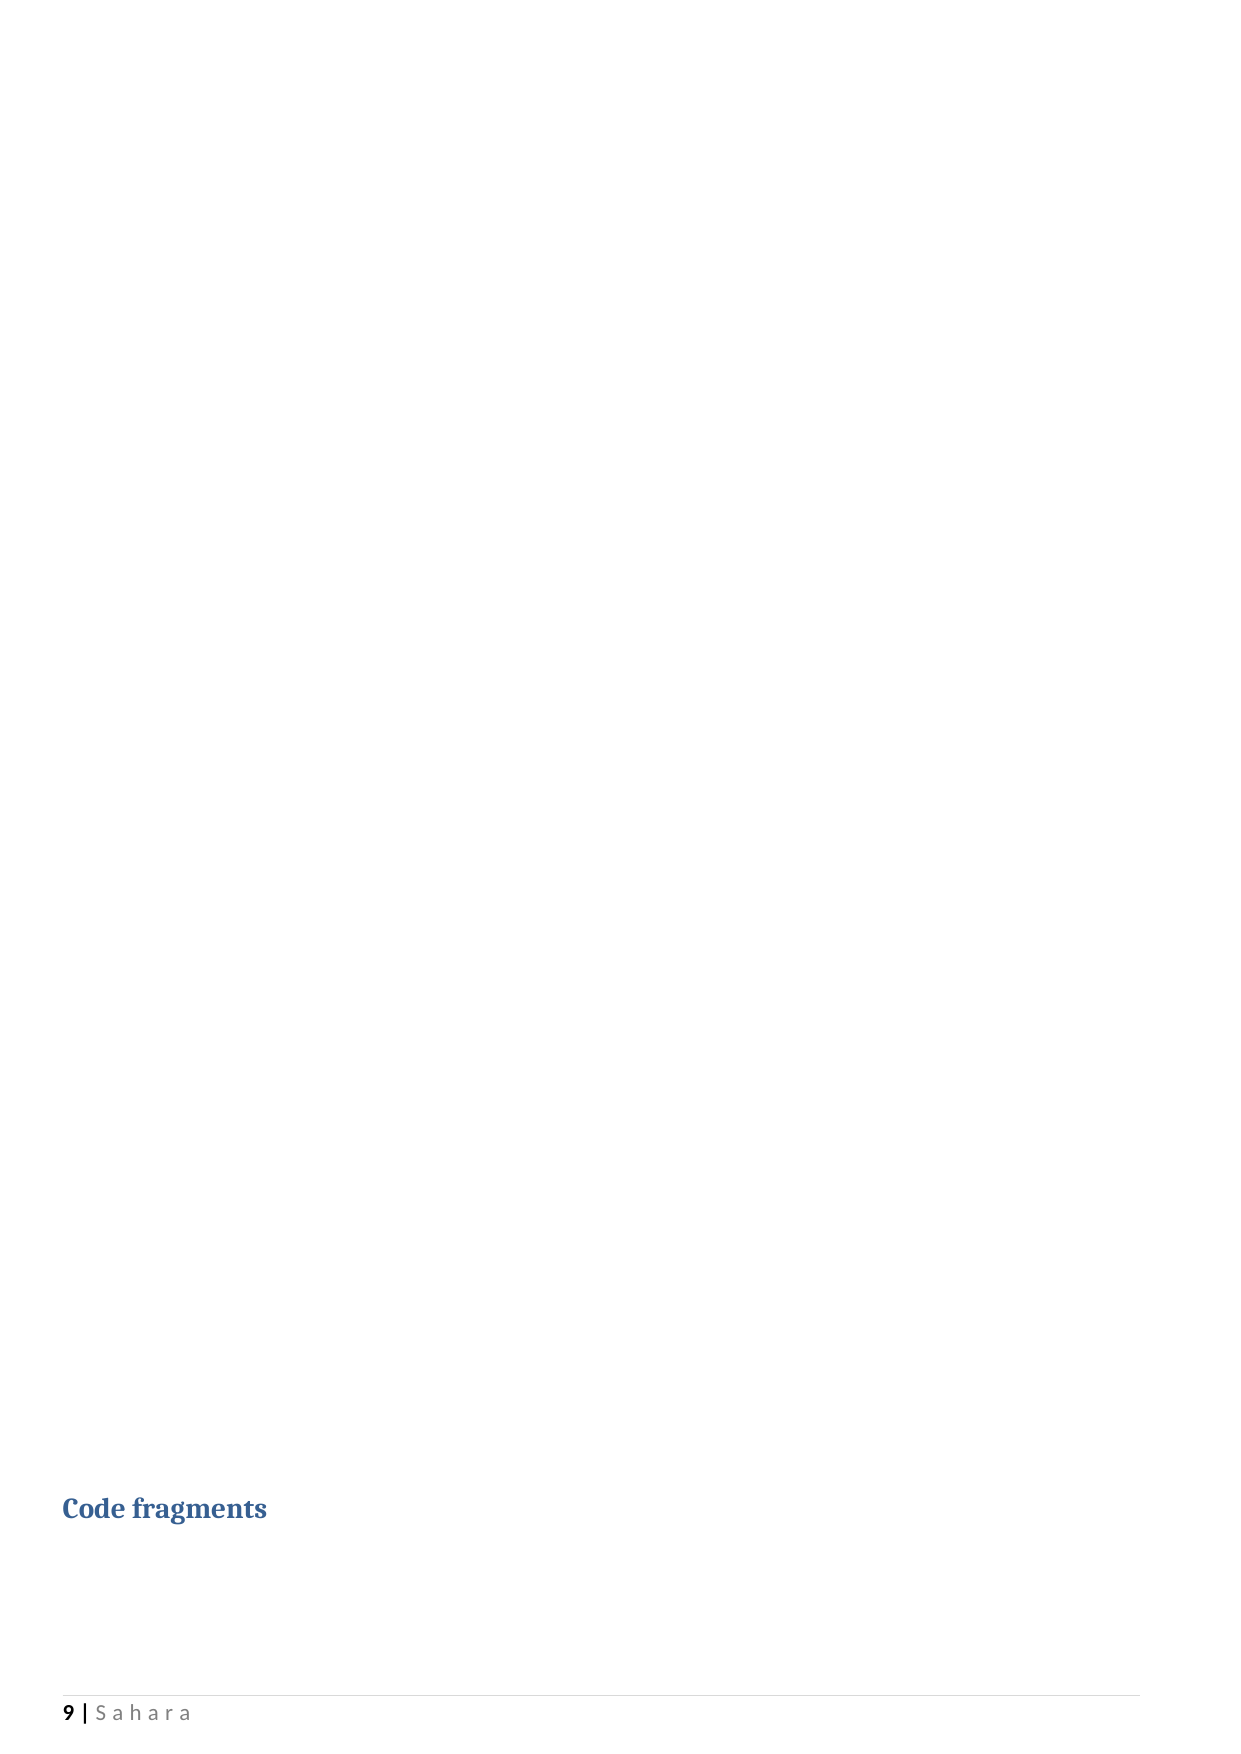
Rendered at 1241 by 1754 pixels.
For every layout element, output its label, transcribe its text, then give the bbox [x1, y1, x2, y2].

subtitle Code fragments [62, 1493, 1140, 1526]
